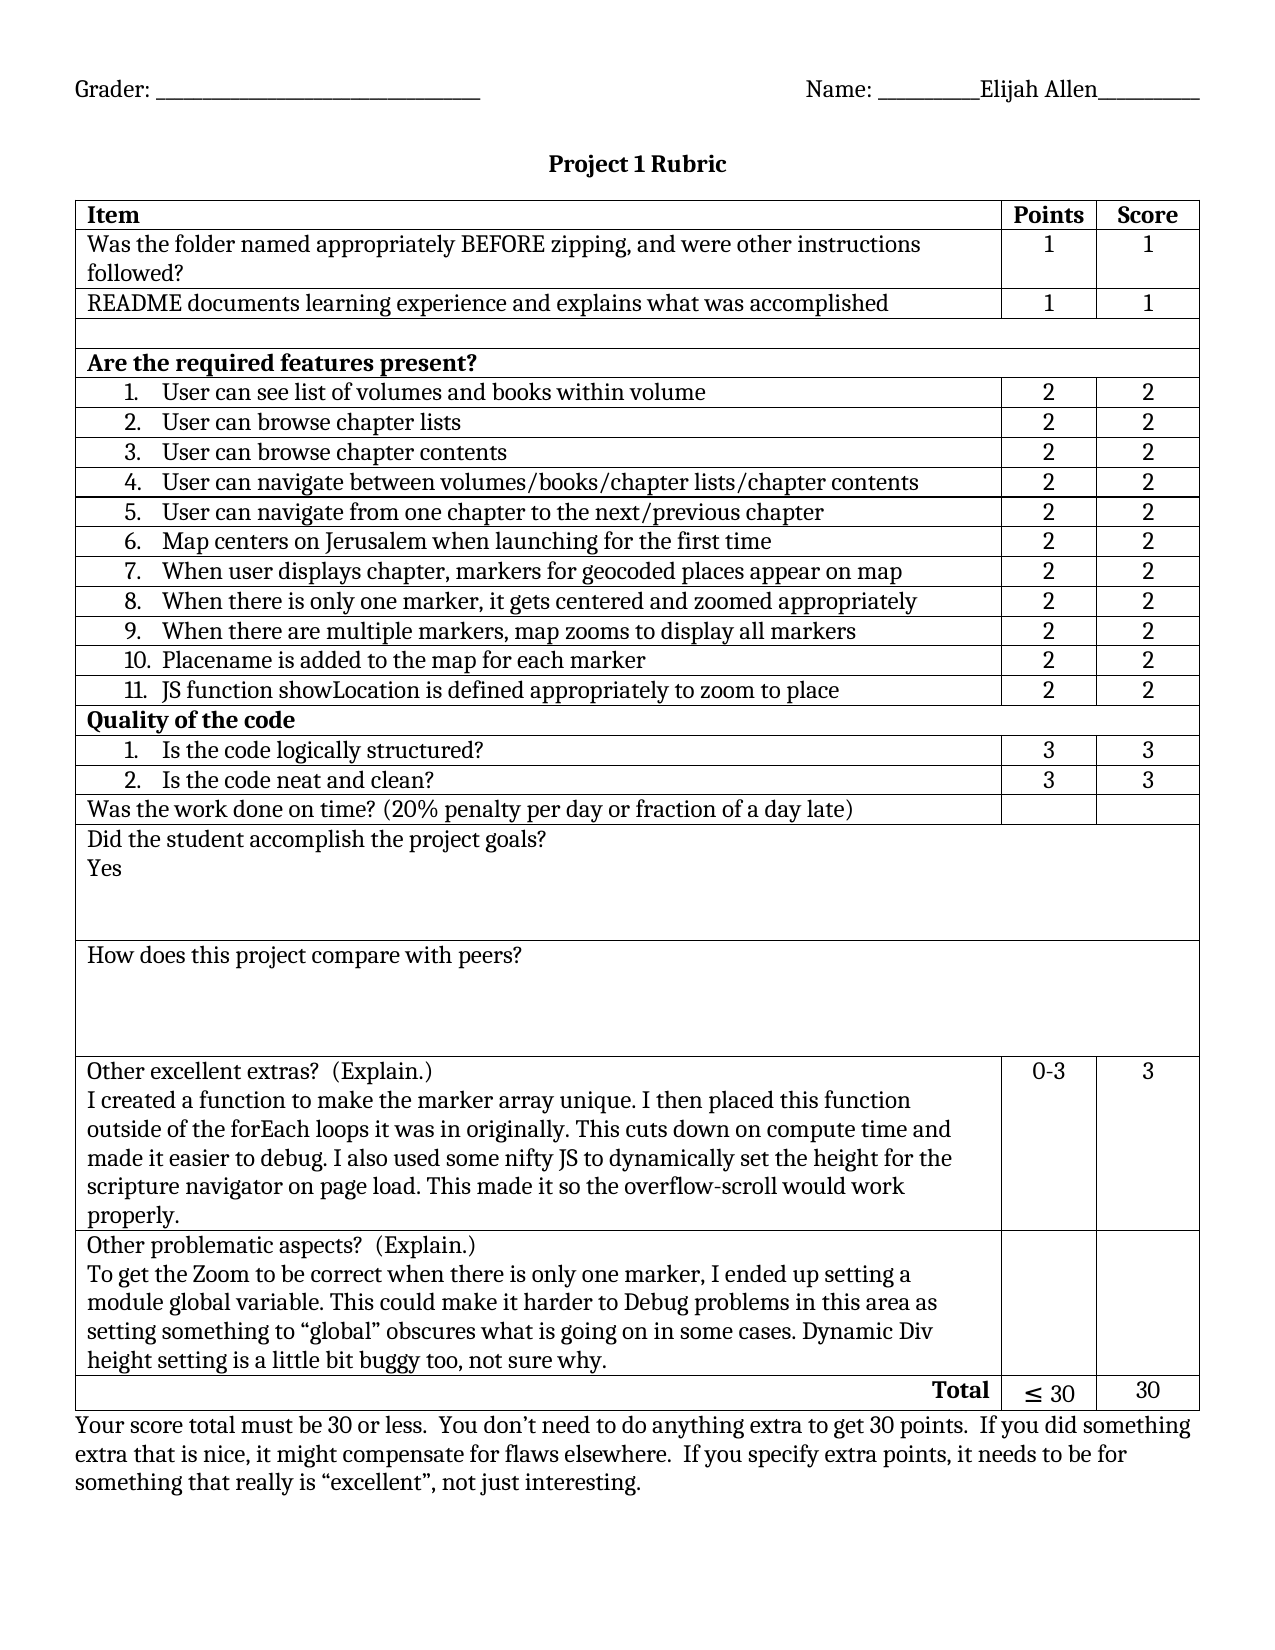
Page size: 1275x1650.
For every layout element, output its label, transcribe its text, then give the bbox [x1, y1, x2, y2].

table_cell 1 [1097, 230, 1199, 288]
table_cell User can navigate between volumes/books/chapter lists/chapter contents [76, 468, 1001, 496]
table_cell When there are multiple markers, map zooms to display all markers [76, 617, 1001, 645]
table_cell Total [76, 1376, 1001, 1410]
table_cell 2 [1002, 557, 1096, 586]
table_cell How does this project compare with peers? [76, 941, 1199, 1056]
table_cell 2 [1002, 408, 1096, 437]
table_cell 3 [1002, 766, 1096, 794]
table_cell JS function showLocation is defined appropriately to zoom to place [76, 676, 1001, 705]
table_cell 2 [1002, 498, 1096, 526]
table_cell 2 [1097, 617, 1199, 645]
table_cell 2 [1097, 408, 1199, 437]
table_cell 1 [1002, 289, 1096, 318]
table_header Points [1002, 201, 1096, 229]
table_cell [1002, 795, 1096, 824]
table_cell 2 [1002, 646, 1096, 675]
table_cell 2 [1097, 438, 1199, 467]
table_cell 2 [1002, 527, 1096, 556]
table_cell Is the code neat and clean? [76, 766, 1001, 794]
table_header Item [76, 201, 1001, 229]
table_cell 30 [1097, 1376, 1199, 1410]
table_cell Quality of the code [76, 706, 1199, 735]
table_cell README documents learning experience and explains what was accomplished [76, 289, 1001, 318]
table_cell ≤ 30 [1002, 1376, 1096, 1410]
table_cell 0-3 [1002, 1057, 1096, 1230]
table_cell 2 [1002, 676, 1096, 705]
table_cell 2 [1002, 378, 1096, 407]
table_cell Is the code logically structured? [76, 736, 1001, 764]
table_cell When user displays chapter, markers for geocoded places appear on map [76, 557, 1001, 586]
table_cell 2 [1002, 438, 1096, 467]
table_cell 2 [1097, 468, 1199, 496]
table_cell [76, 319, 1199, 347]
table_cell 2 [1097, 557, 1199, 586]
table_cell 2 [1002, 617, 1096, 645]
table_cell 2 [1097, 378, 1199, 407]
table_cell 2 [1097, 646, 1199, 675]
table_cell When there is only one marker, it gets centered and zoomed appropriately [76, 587, 1001, 616]
table_cell User can browse chapter contents [76, 438, 1001, 467]
text Your score total must be 30 or less. You don’t need to do anything extra to get 30 points. If you did something extra that is nice, it might compensate for flaws elsewhere. If you specify extra points, it needs to be for something that really is “excellent”, not just interesting. [75, 1411, 1200, 1497]
table_cell Was the work done on time? (20% penalty per day or fraction of a day late) [76, 795, 1001, 824]
table_cell 3 [1097, 1057, 1199, 1230]
table_cell 2 [1097, 527, 1199, 556]
table_cell Placename is added to the map for each marker [76, 646, 1001, 675]
table_cell [1097, 1231, 1199, 1374]
table_cell 1 [1097, 289, 1199, 318]
table_cell 2 [1097, 587, 1199, 616]
table_cell [1002, 1231, 1096, 1374]
table_cell User can see list of volumes and books within volume [76, 378, 1001, 407]
table_cell Was the folder named appropriately BEFORE zipping, and were other instructions followed? [76, 230, 1001, 288]
table_cell User can navigate from one chapter to the next/previous chapter [76, 498, 1001, 526]
table_cell Are the required features present? [76, 349, 1199, 377]
table_header Score [1097, 201, 1199, 229]
text Project 1 Rubric [75, 150, 1200, 179]
table_cell 3 [1002, 736, 1096, 764]
table_cell [1097, 795, 1199, 824]
table_cell 2 [1002, 587, 1096, 616]
table_cell Other excellent extras? (Explain.) I created a function to make the marker array unique. I then placed this function outside of the forEach loops it was in originally. This cuts down on compute time and made it easier to debug. I also used some nifty JS to dynamically set the height for the scripture navigator on page load. This made it so the overflow-scroll would work properly. [76, 1057, 1001, 1230]
table_cell Other problematic aspects? (Explain.) To get the Zoom to be correct when there is only one marker, I ended up setting a module global variable. This could make it harder to Debug problems in this area as setting something to “global” obscures what is going on in some cases. Dynamic Div height setting is a little bit buggy too, not sure why. [76, 1231, 1001, 1374]
table_cell Did the student accomplish the project goals? Yes [76, 825, 1199, 940]
table_cell 2 [1097, 676, 1199, 705]
table_cell 3 [1097, 766, 1199, 794]
table_cell 2 [1097, 498, 1199, 526]
table_cell 2 [1002, 468, 1096, 496]
table_cell 3 [1097, 736, 1199, 764]
table_cell Map centers on Jerusalem when launching for the first time [76, 527, 1001, 556]
table_cell User can browse chapter lists [76, 408, 1001, 437]
table_cell 1 [1002, 230, 1096, 288]
